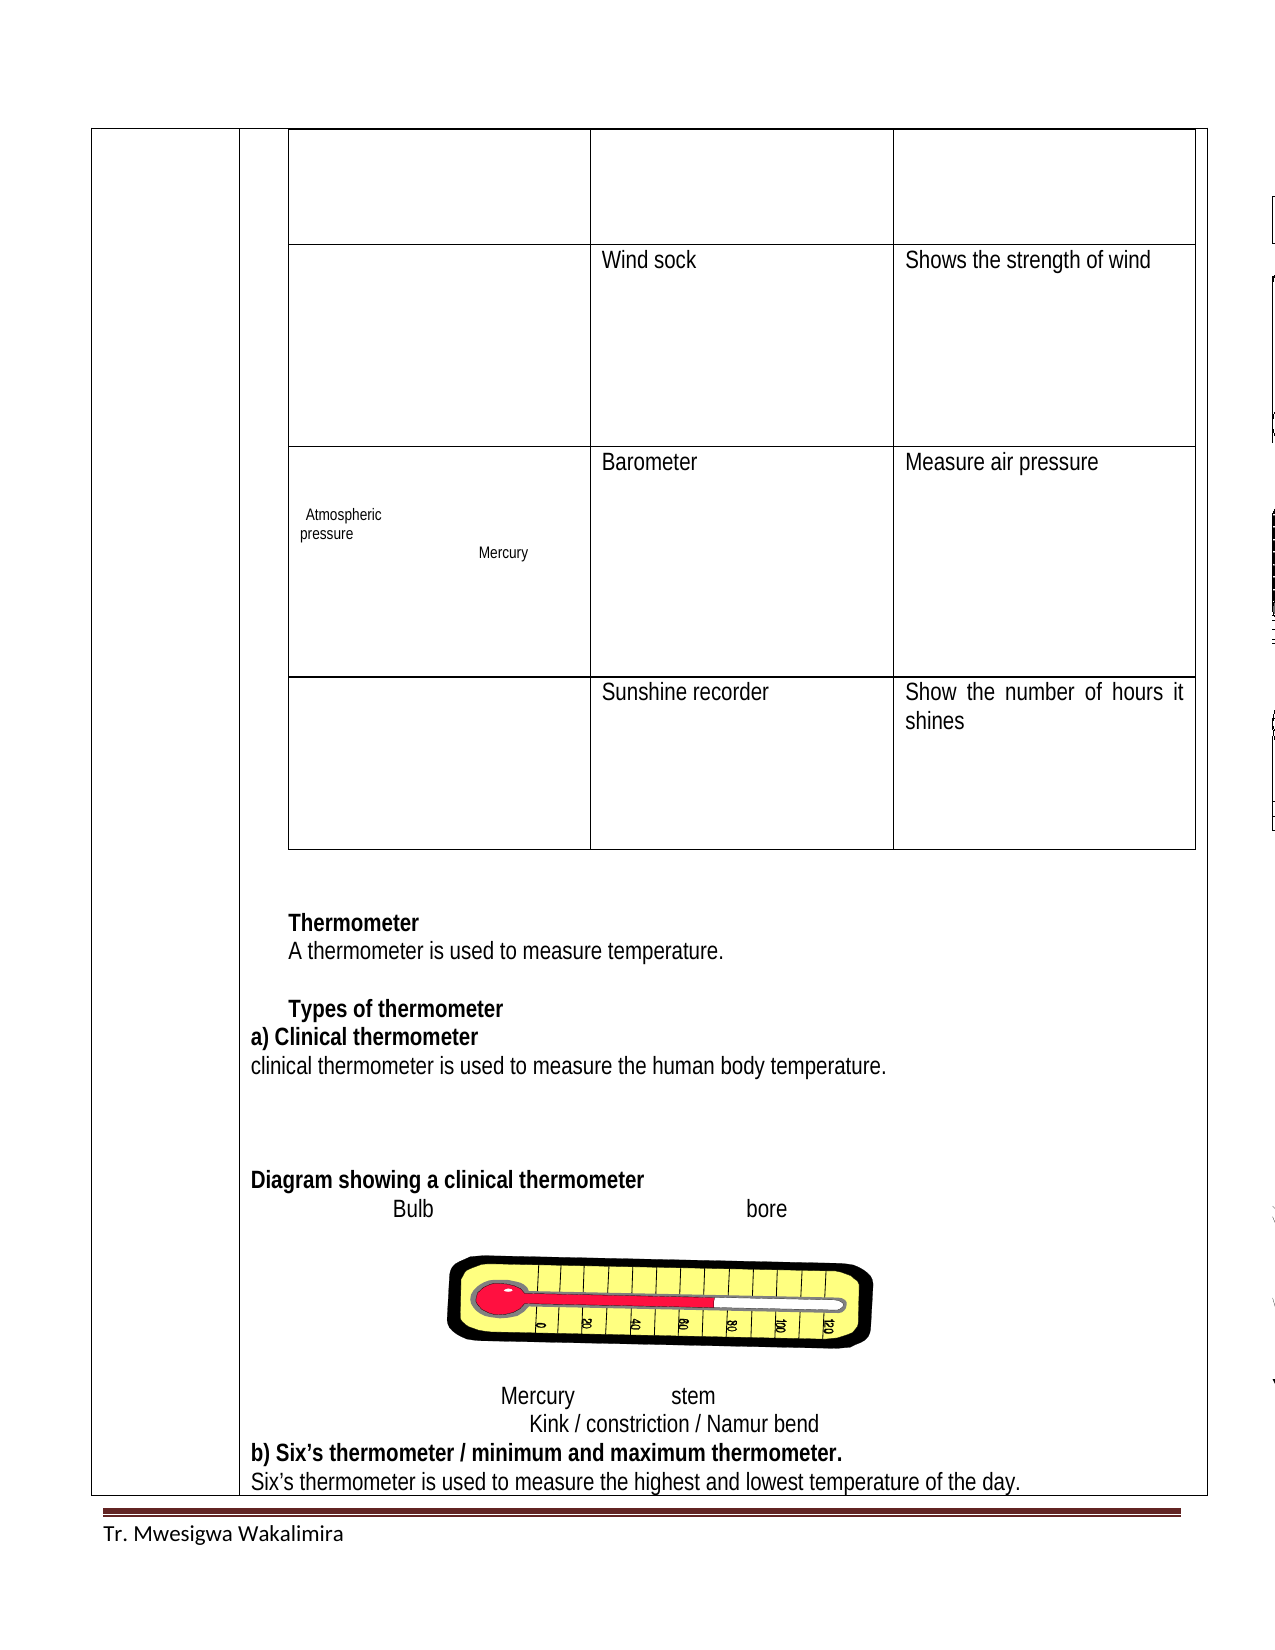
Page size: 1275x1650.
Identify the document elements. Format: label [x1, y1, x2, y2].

table_header [92, 129, 239, 1495]
table_header [240, 129, 1207, 1495]
